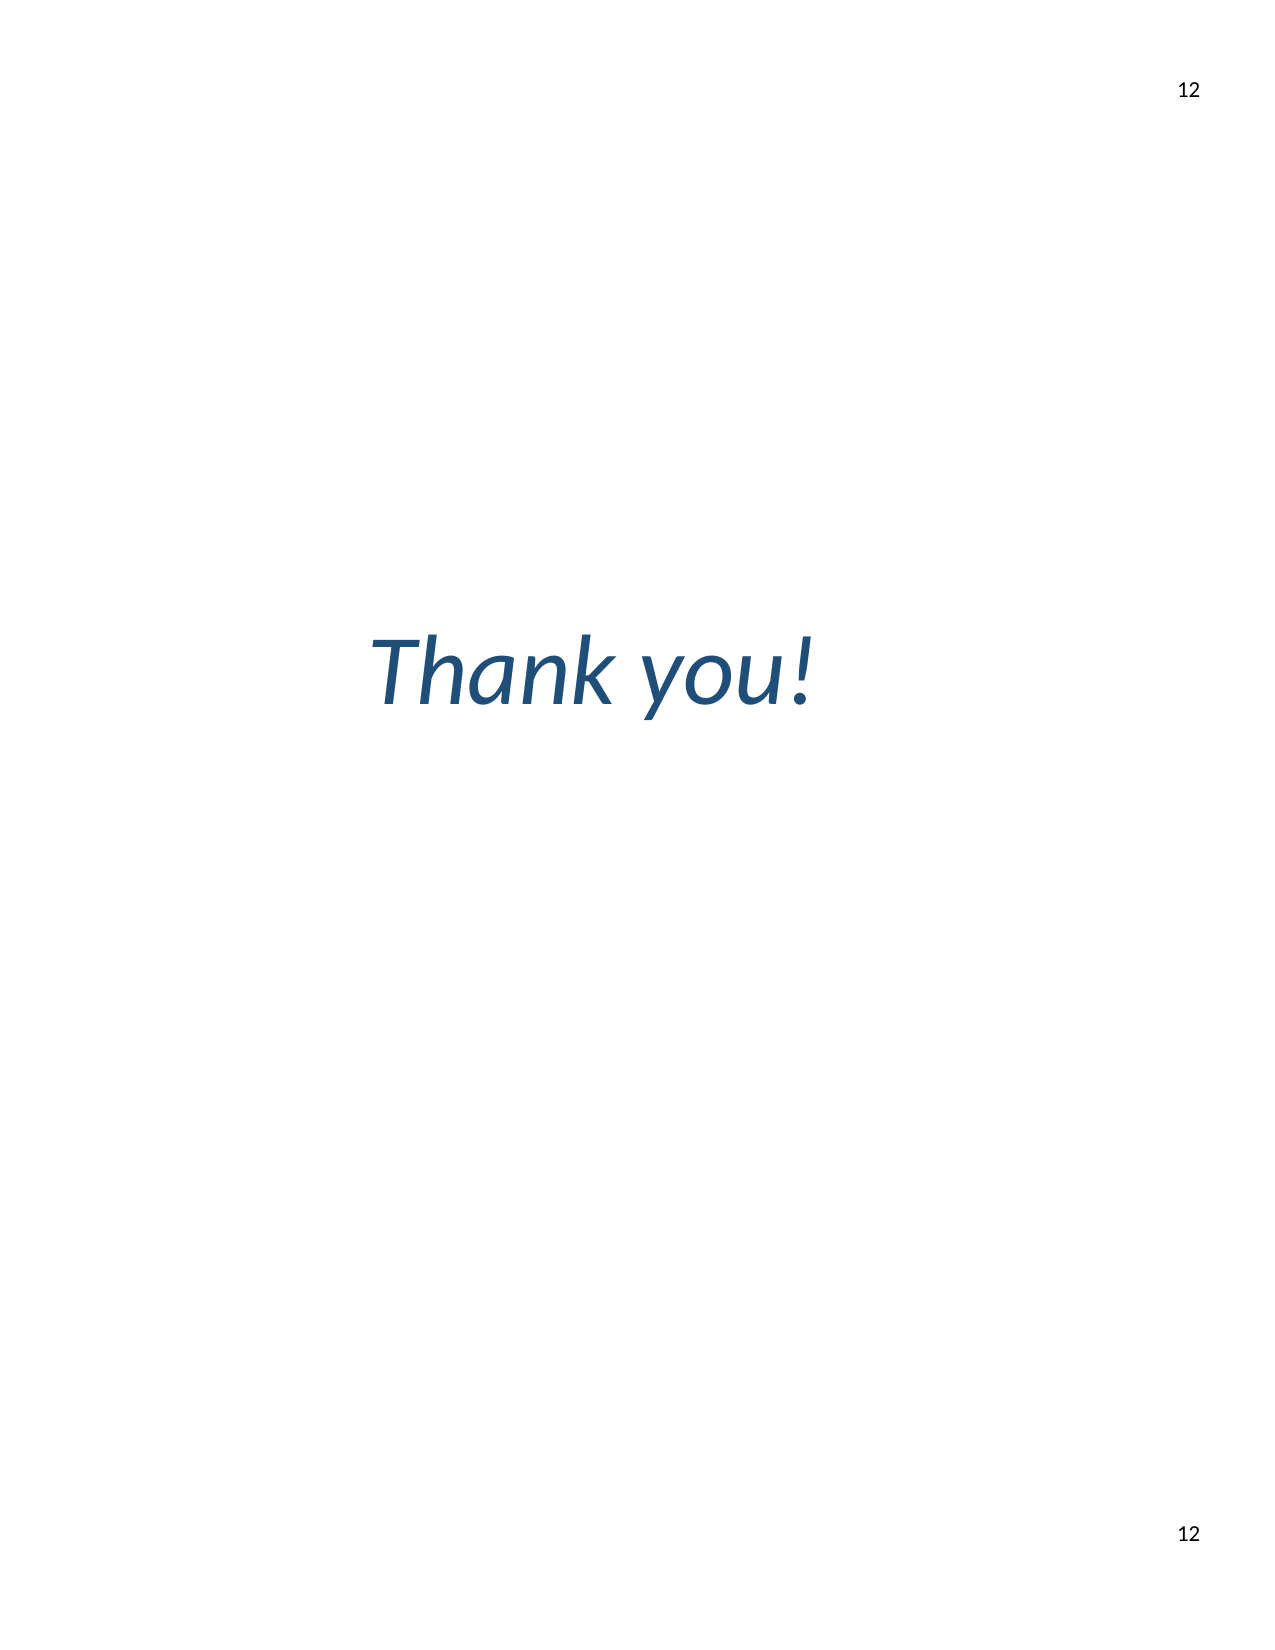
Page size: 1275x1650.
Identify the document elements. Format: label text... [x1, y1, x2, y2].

list Thank you! [300, 607, 1200, 729]
